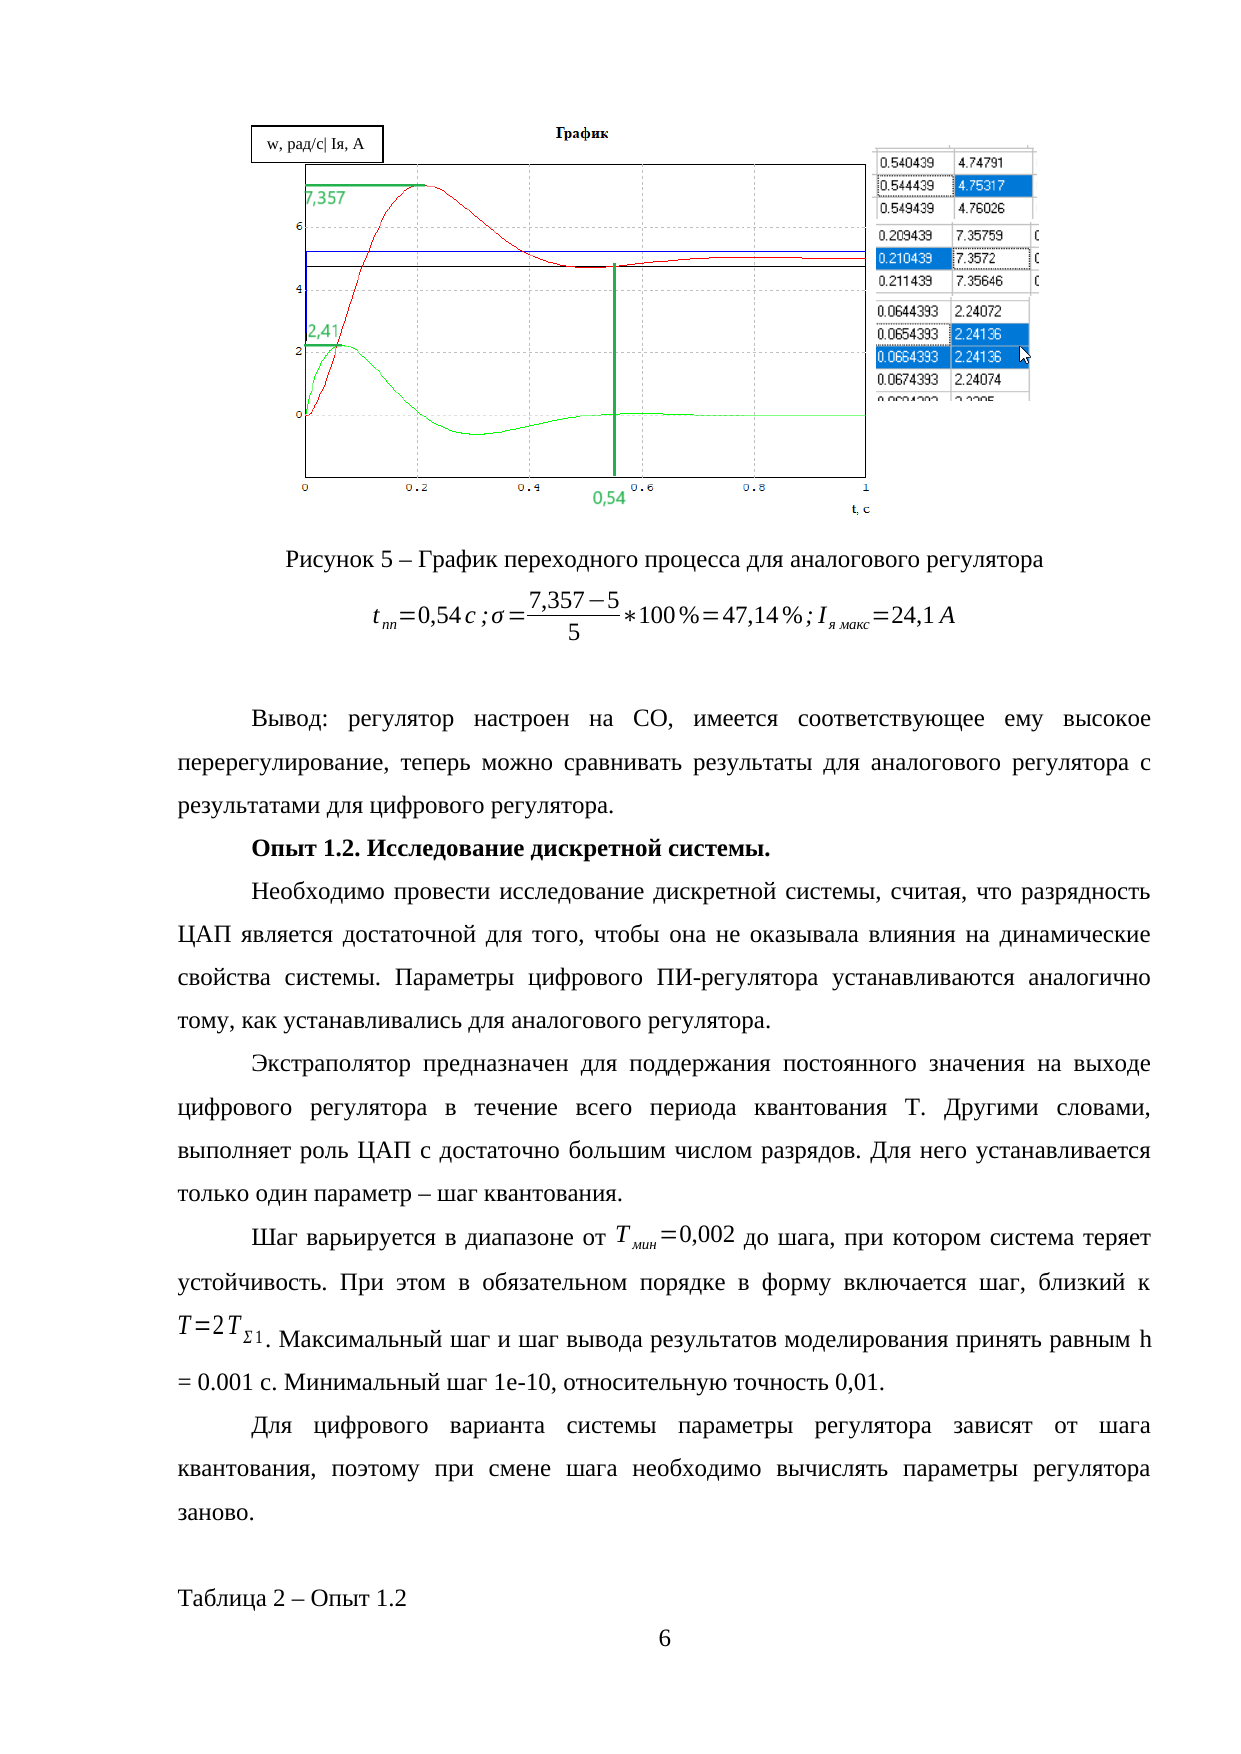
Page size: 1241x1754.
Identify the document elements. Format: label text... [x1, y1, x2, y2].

text Для цифрового варианта системы параметры регулятора зависят от шага квантования, поэтому при смене шага необходимо вычислять параметры регулятора заново. [177, 1410, 1152, 1525]
text Вывод: регулятор настроен на СО, имеется соответствующее ему высокое перерегулирование, теперь можно сравнивать результаты для аналогового регулятора с результатами для цифрового регулятора. [177, 703, 1152, 818]
text Необходимо провести исследование дискретной системы, считая, что разрядность ЦАП является достаточной для того, чтобы она не оказывала влияния на динамические свойства системы. Параметры цифрового ПИ-регулятора устанавливаются аналогично тому, как устанавливались для аналогового регулятора. [177, 876, 1152, 1034]
text Экстраполятор предназначен для поддержания постоянного значения на выходе цифрового регулятора в течение всего периода квантования Т. Другими словами, выполняет роль ЦАП с достаточно большим числом разрядов. Для него устанавливается только один параметр – шаг квантования. [177, 1048, 1152, 1207]
text Опыт 1.2. Исследование дискретной системы. [177, 833, 1152, 862]
text Таблица 2 – Опыт 1.2 [177, 1583, 1152, 1612]
picture [290, 118, 1039, 530]
text Рисунок 5 – График переходного процесса для аналогового регулятора [177, 544, 1152, 573]
text Шаг варьируется в диапазоне от до шага, при котором система теряет устойчивость. При этом в обязательном порядке в форму включается шаг, близкий к . Максимальный шаг и шаг вывода результатов моделирования принять равным h = 0.001 с. Минимальный шаг 1e-10, относительную точность 0,01. [177, 1221, 1152, 1396]
